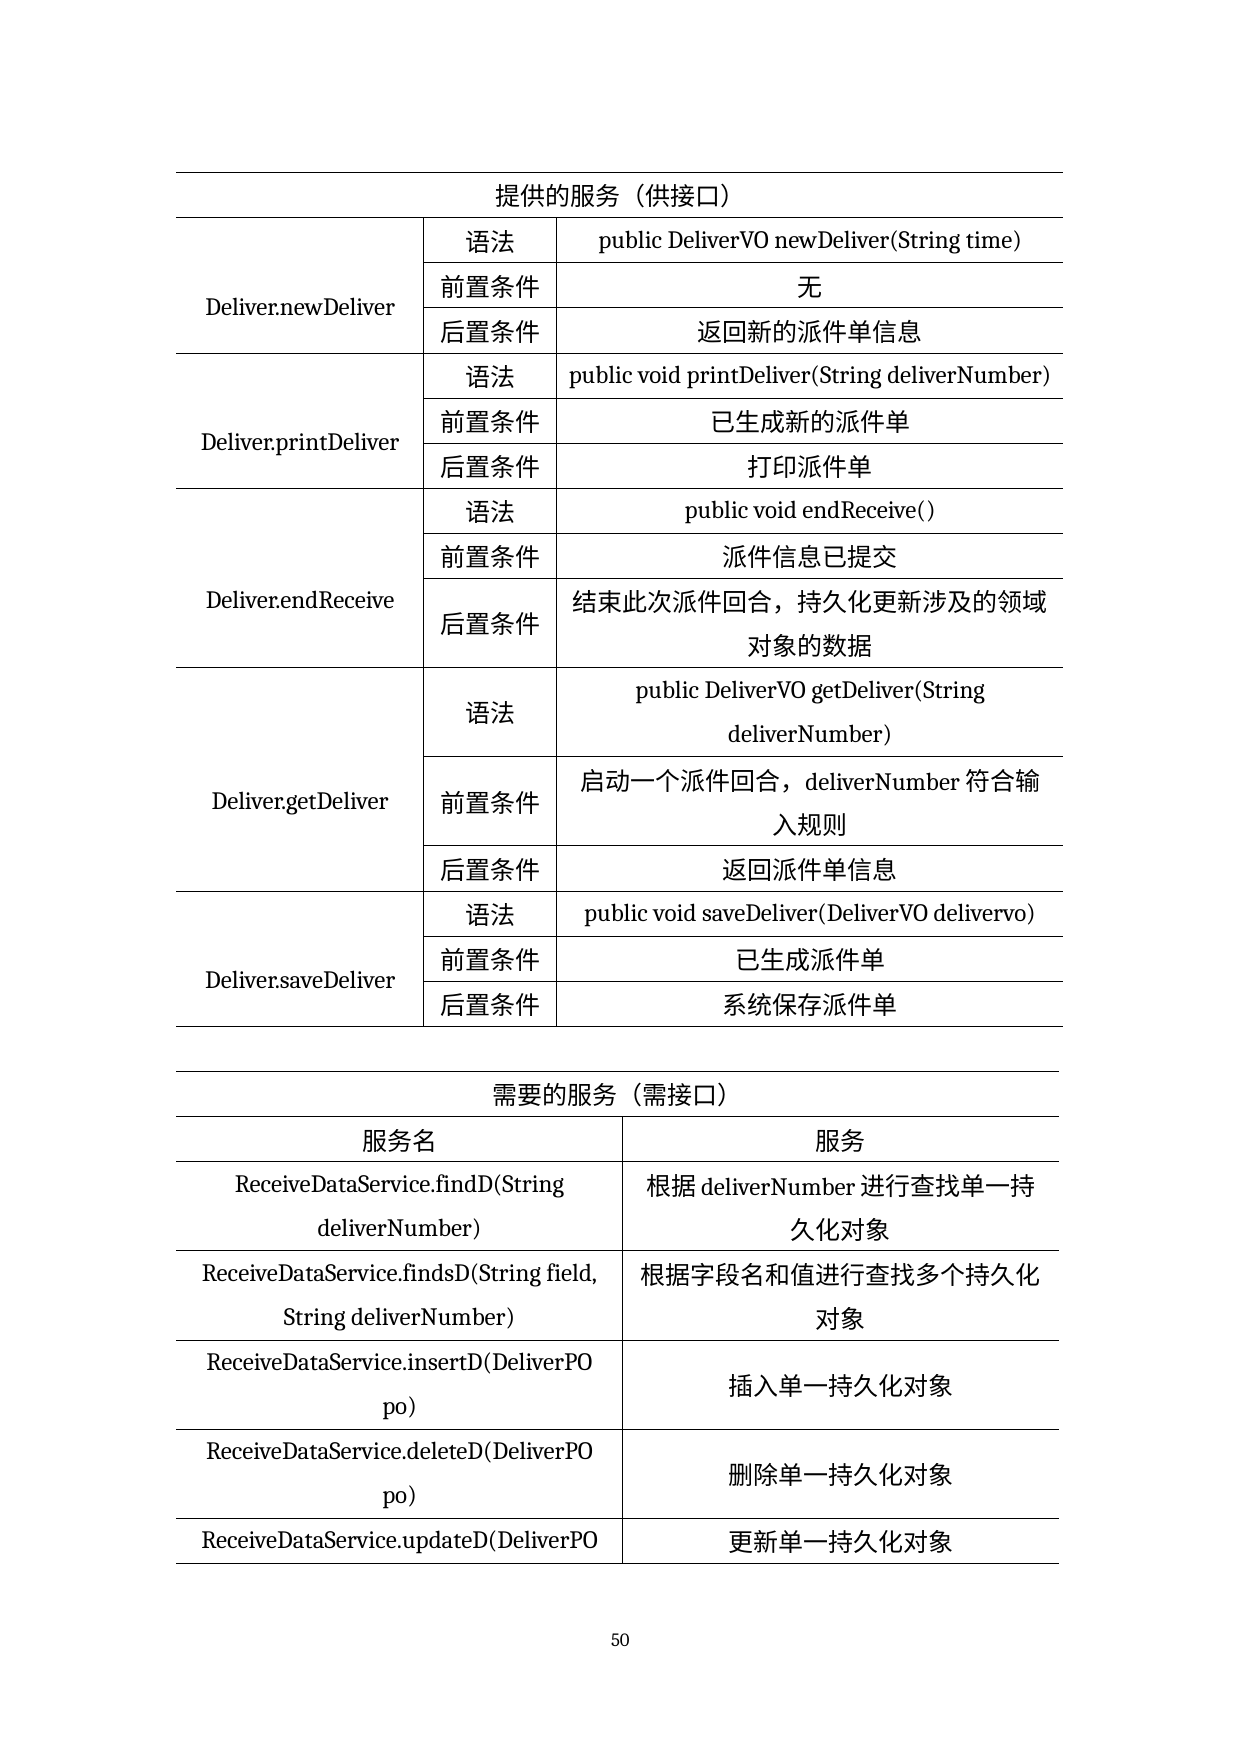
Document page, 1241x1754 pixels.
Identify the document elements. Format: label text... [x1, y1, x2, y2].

table_cell 返回派件单信息 [557, 846, 1063, 891]
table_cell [176, 1519, 622, 1563]
table_cell 后置条件 [424, 982, 556, 1026]
table_cell 前置条件 [424, 399, 556, 443]
table_cell public DeliverVO newDeliver(String time) [557, 218, 1063, 262]
table_cell Deliver.saveDeliver [176, 892, 423, 1026]
table_cell 已生成派件单 [557, 937, 1063, 981]
table_cell 语法 [424, 489, 556, 533]
table_cell 已生成新的派件单 [557, 399, 1063, 443]
table_cell 打印派件单 [557, 444, 1063, 488]
table_cell Deliver.newDeliver [176, 218, 423, 352]
table_cell 根据deliverNumber进行查找单一持久化对象 [623, 1162, 1059, 1250]
table_cell 服务名 [176, 1117, 622, 1161]
table_cell 插入单一持久化对象 [623, 1341, 1059, 1429]
table_cell ReceiveDataService.insertD(DeliverPO po) [176, 1341, 622, 1429]
table_cell public void endReceive() [557, 489, 1063, 533]
table_cell 结束此次派件回合，持久化更新涉及的领域对象的数据 [557, 579, 1063, 667]
table_cell 启动一个派件回合，deliverNumber符合输入规则 [557, 757, 1063, 845]
table_cell ReceiveDataService.deleteD(DeliverPO po) [176, 1430, 622, 1518]
table_cell 后置条件 [424, 579, 556, 667]
table_cell 返回新的派件单信息 [557, 308, 1063, 352]
table_header 需要的服务（需接口） [176, 1072, 1059, 1116]
table_cell Deliver.getDeliver [176, 668, 423, 891]
table_cell public void printDeliver(String deliverNumber) [557, 354, 1063, 397]
table_cell ReceiveDataService.findD(String deliverNumber) [176, 1162, 622, 1250]
table_cell 系统保存派件单 [557, 982, 1063, 1026]
table_cell 后置条件 [424, 846, 556, 891]
table_cell 前置条件 [424, 937, 556, 981]
table_cell public void saveDeliver(DeliverVO delivervo) [557, 892, 1063, 936]
table_cell 无 [557, 263, 1063, 307]
table_cell 更新单一持久化对象 [623, 1519, 1059, 1563]
table_cell 派件信息已提交 [557, 534, 1063, 578]
table_cell 前置条件 [424, 263, 556, 307]
table_cell Deliver.printDeliver [176, 354, 423, 488]
table_cell 服务 [623, 1117, 1059, 1161]
table_cell 前置条件 [424, 534, 556, 578]
table_cell 后置条件 [424, 308, 556, 352]
table_cell 语法 [424, 218, 556, 262]
table_cell ReceiveDataService.findsD(String field, String deliverNumber) [176, 1251, 622, 1339]
table_cell 语法 [424, 892, 556, 936]
table_cell public DeliverVO getDeliver(String deliverNumber) [557, 668, 1063, 756]
table_cell 后置条件 [424, 444, 556, 488]
table_cell 语法 [424, 668, 556, 756]
table_header 提供的服务（供接口） [176, 173, 1063, 217]
table_cell 语法 [424, 354, 556, 397]
table_cell 删除单一持久化对象 [623, 1430, 1059, 1518]
table_cell 根据字段名和值进行查找多个持久化对象 [623, 1251, 1059, 1339]
table_cell Deliver.endReceive [176, 489, 423, 667]
table_cell 前置条件 [424, 757, 556, 845]
